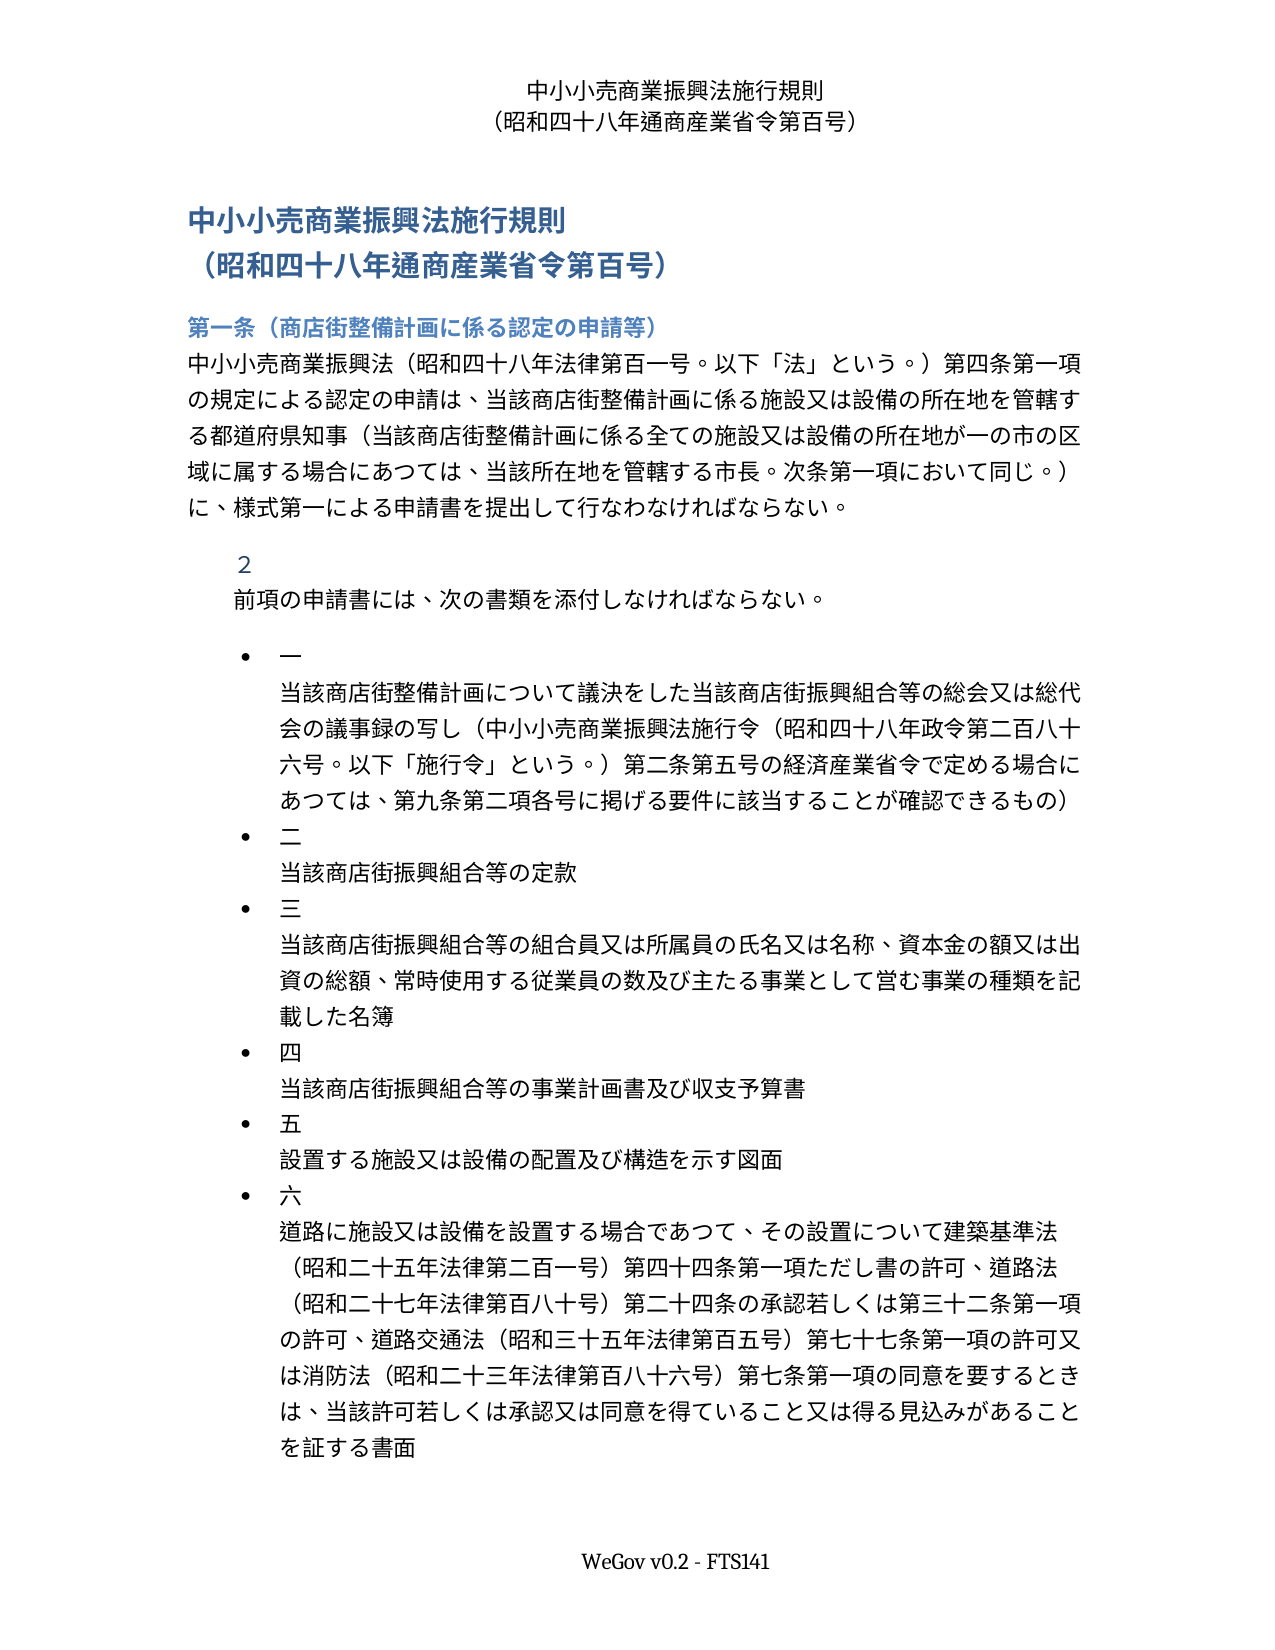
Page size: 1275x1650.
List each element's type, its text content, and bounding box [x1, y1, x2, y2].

text 中小小売商業振興法（昭和四十八年法律第百一号。以下「法」という。）第四条第一項の規定による認定の申請は、当該商店街整備計画に係る施設又は設備の所在地を管轄する都道府県知事（当該商店街整備計画に係る全ての施設又は設備の所在地が一の市の区域に属する場合にあつては、当該所在地を管轄する市長。次条第一項において同じ。）に、様式第一による申請書を提出して行なわなければならない。 [187, 348, 1087, 523]
text 前項の申請書には、次の書類を添付しなければならない。 [233, 584, 1087, 616]
list 一 当該商店街整備計画について議決をした当該商店街振興組合等の総会又は総代会の議事録の写し（中小小売商業振興法施行令（昭和四十八年政令第二百八十六号。以下「施行令」という。）第二条第五号の経済産業省令で定める場合にあつては、第九条第二項各号に掲げる要件に該当することが確認できるもの） [242, 641, 1087, 816]
list 六 道路に施設又は設備を設置する場合であつて、その設置について建築基準法（昭和二十五年法律第二百一号）第四十四条第一項ただし書の許可、道路法（昭和二十七年法律第百八十号）第二十四条の承認若しくは第三十二条第一項の許可、道路交通法（昭和三十五年法律第百五号）第七十七条第一項の許可又は消防法（昭和二十三年法律第百八十六号）第七条第一項の同意を要するときは、当該許可若しくは承認又は同意を得ていること又は得る見込みがあることを証する書面 [242, 1180, 1087, 1463]
subtitle 第一条（商店街整備計画に係る認定の申請等） [187, 312, 1087, 343]
list 四 当該商店街振興組合等の事業計画書及び収支予算書 [242, 1037, 1087, 1104]
list 二 当該商店街振興組合等の定款 [242, 821, 1087, 888]
subtitle ２ [233, 548, 1087, 580]
list 五 設置する施設又は設備の配置及び構造を示す図面 [242, 1108, 1087, 1176]
subtitle 中小小売商業振興法施行規則 （昭和四十八年通商産業省令第百号） [187, 200, 1087, 285]
list 三 当該商店街振興組合等の組合員又は所属員の氏名又は名称、資本金の額又は出資の総額、常時使用する従業員の数及び主たる事業として営む事業の種類を記載した名簿 [242, 893, 1087, 1032]
